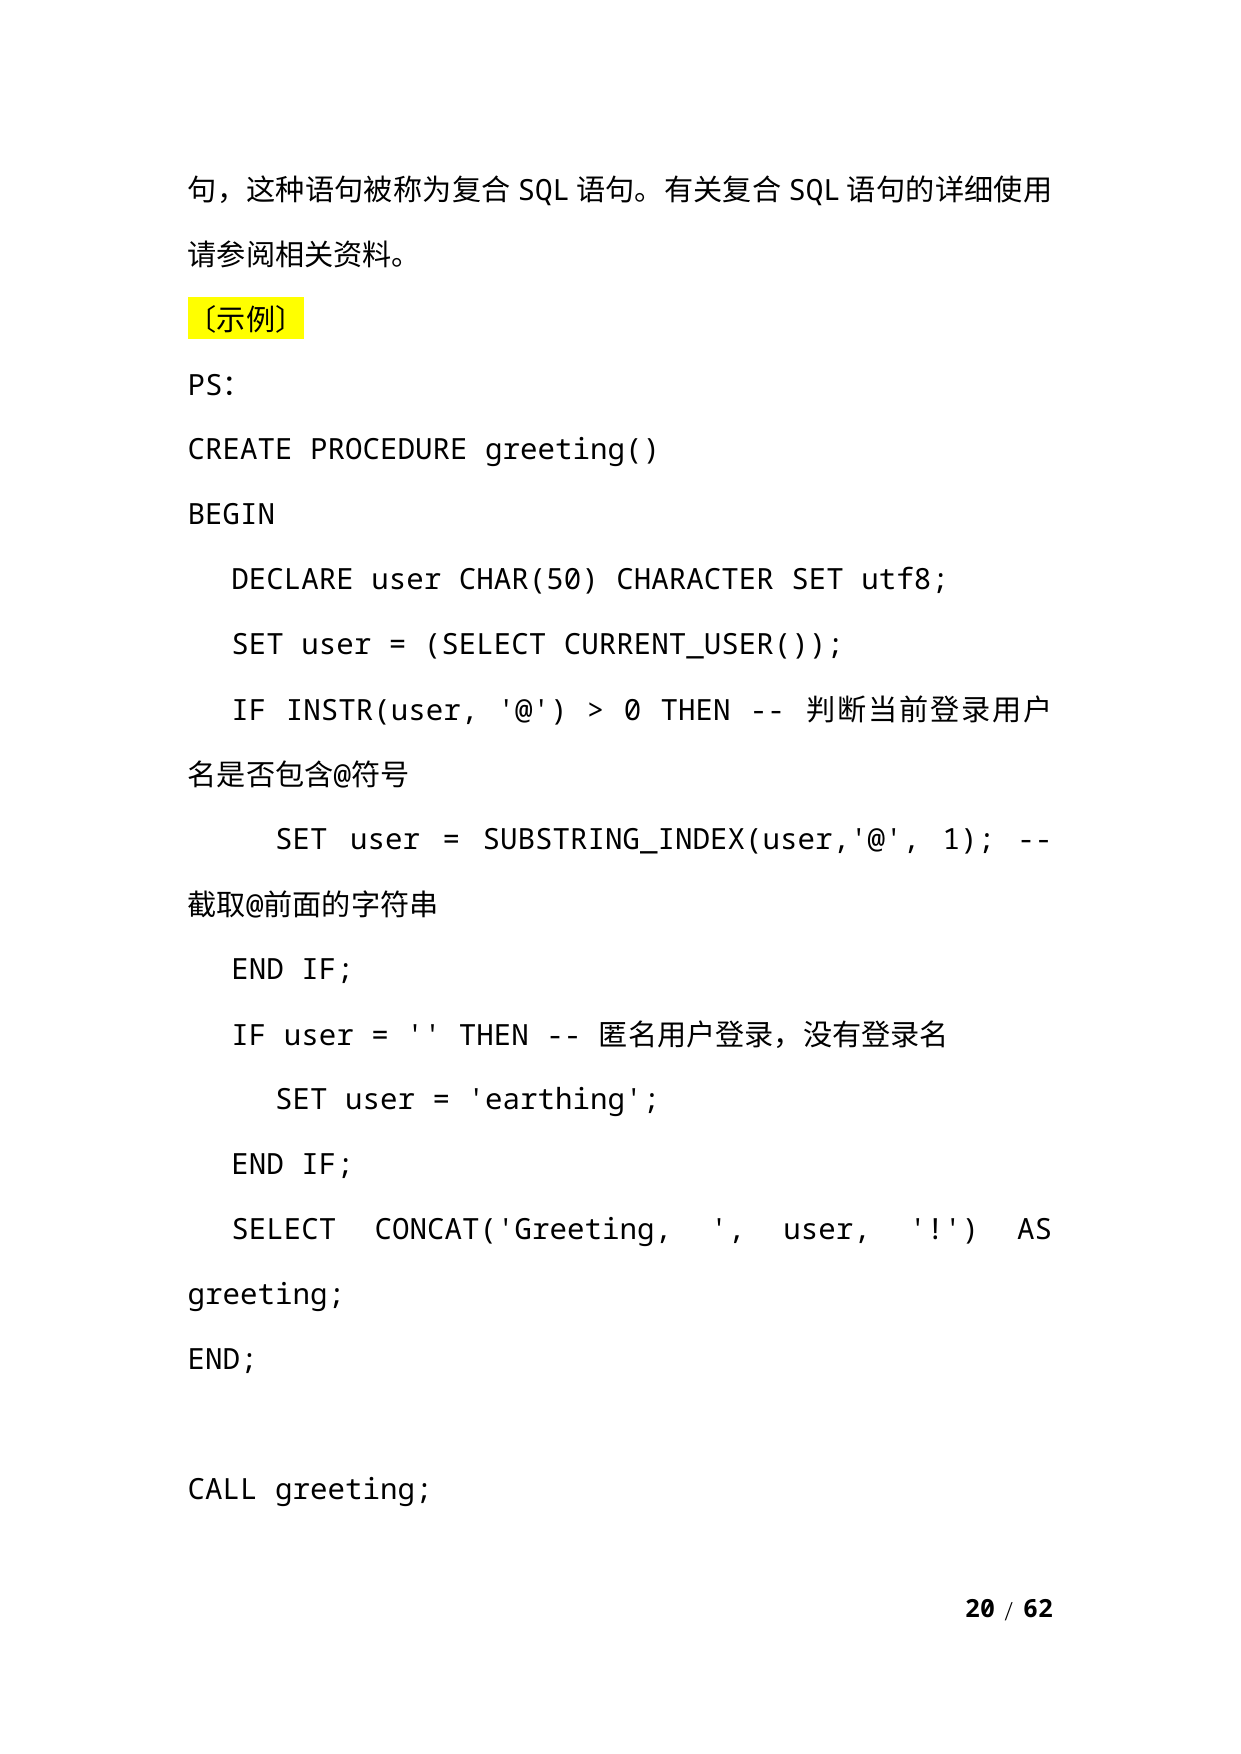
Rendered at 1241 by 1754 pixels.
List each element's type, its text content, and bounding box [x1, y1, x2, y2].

text END IF; [187, 936, 1053, 1001]
text 〔示例〕 [187, 286, 1053, 351]
text END IF; [187, 1131, 1053, 1196]
text SET user = (SELECT CURRENT_USER()); [187, 611, 1053, 676]
text SET user = SUBSTRING_INDEX(user,'@', 1); -- 截取@前面的字符串 [187, 806, 1053, 936]
text IF user = '' THEN -- 匿名用户登录，没有登录名 [187, 1001, 1053, 1066]
text SELECT CONCAT('Greeting, ', user, '!') AS greeting; [187, 1196, 1053, 1326]
text SET user = 'earthing'; [187, 1066, 1053, 1131]
text PS： [187, 351, 1053, 416]
text CREATE PROCEDURE greeting() [187, 416, 1053, 481]
text IF INSTR(user, '@') > 0 THEN -- 判断当前登录用户名是否包含@符号 [187, 676, 1053, 806]
text END; [187, 1326, 1053, 1391]
text CALL greeting; [187, 1456, 1053, 1521]
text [187, 156, 1053, 286]
text DECLARE user CHAR(50) CHARACTER SET utf8; [187, 546, 1053, 611]
text BEGIN [187, 481, 1053, 546]
